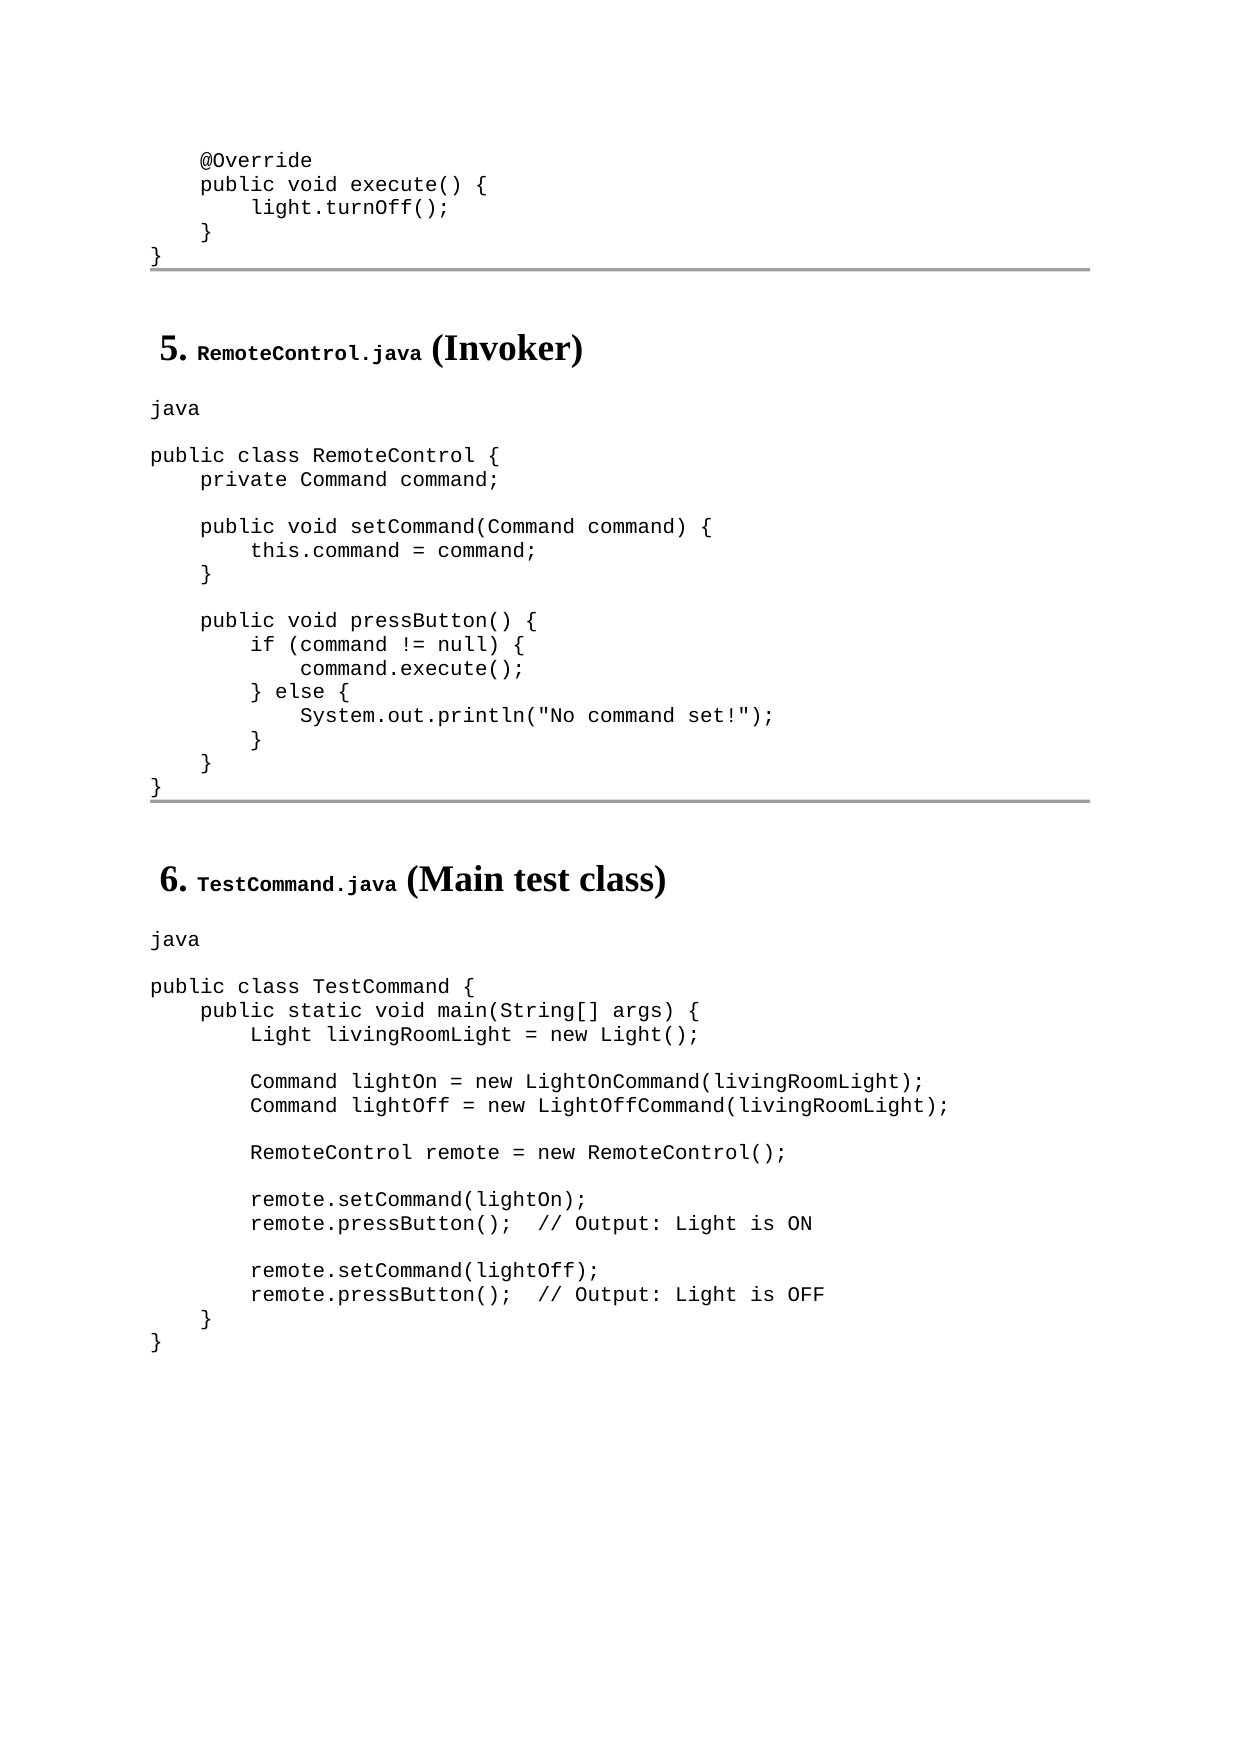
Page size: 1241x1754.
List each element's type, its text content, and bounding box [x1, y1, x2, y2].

text remote.pressButton(); // Output: Light is ON [150, 1213, 1090, 1237]
text remote.setCommand(lightOn); [150, 1189, 1090, 1213]
text this.command = command; [150, 539, 1090, 563]
text public void pressButton() { [150, 611, 1090, 634]
text light.turnOff(); [150, 197, 1090, 221]
text Command lightOff = new LightOffCommand(livingRoomLight); [150, 1095, 1090, 1118]
text } [150, 563, 1090, 587]
text 5. RemoteControl.java (Invoker) [150, 325, 1090, 368]
text Light livingRoomLight = new Light(); [150, 1024, 1090, 1047]
text } [150, 244, 1090, 268]
text System.out.println("No command set!"); [150, 705, 1090, 729]
text remote.setCommand(lightOff); [150, 1260, 1090, 1284]
text java [150, 929, 1090, 953]
text remote.pressButton(); // Output: Light is OFF [150, 1284, 1090, 1307]
text if (command != null) { [150, 634, 1090, 658]
text java [150, 398, 1090, 421]
text public static void main(String[] args) { [150, 1000, 1090, 1024]
text } [150, 752, 1090, 776]
text private Command command; [150, 469, 1090, 492]
text } [150, 729, 1090, 752]
text } else { [150, 681, 1090, 705]
text RemoteControl remote = new RemoteControl(); [150, 1142, 1090, 1166]
text } [150, 1307, 1090, 1331]
text @Override [150, 150, 1090, 174]
text public void execute() { [150, 174, 1090, 197]
text 6. TestCommand.java (Main test class) [150, 857, 1090, 900]
text } [150, 776, 1090, 799]
text command.execute(); [150, 658, 1090, 681]
text public void setCommand(Command command) { [150, 516, 1090, 539]
text public class TestCommand { [150, 976, 1090, 1000]
text } [150, 221, 1090, 244]
text Command lightOn = new LightOnCommand(livingRoomLight); [150, 1071, 1090, 1095]
text public class RemoteControl { [150, 445, 1090, 469]
text } [150, 1331, 1090, 1355]
